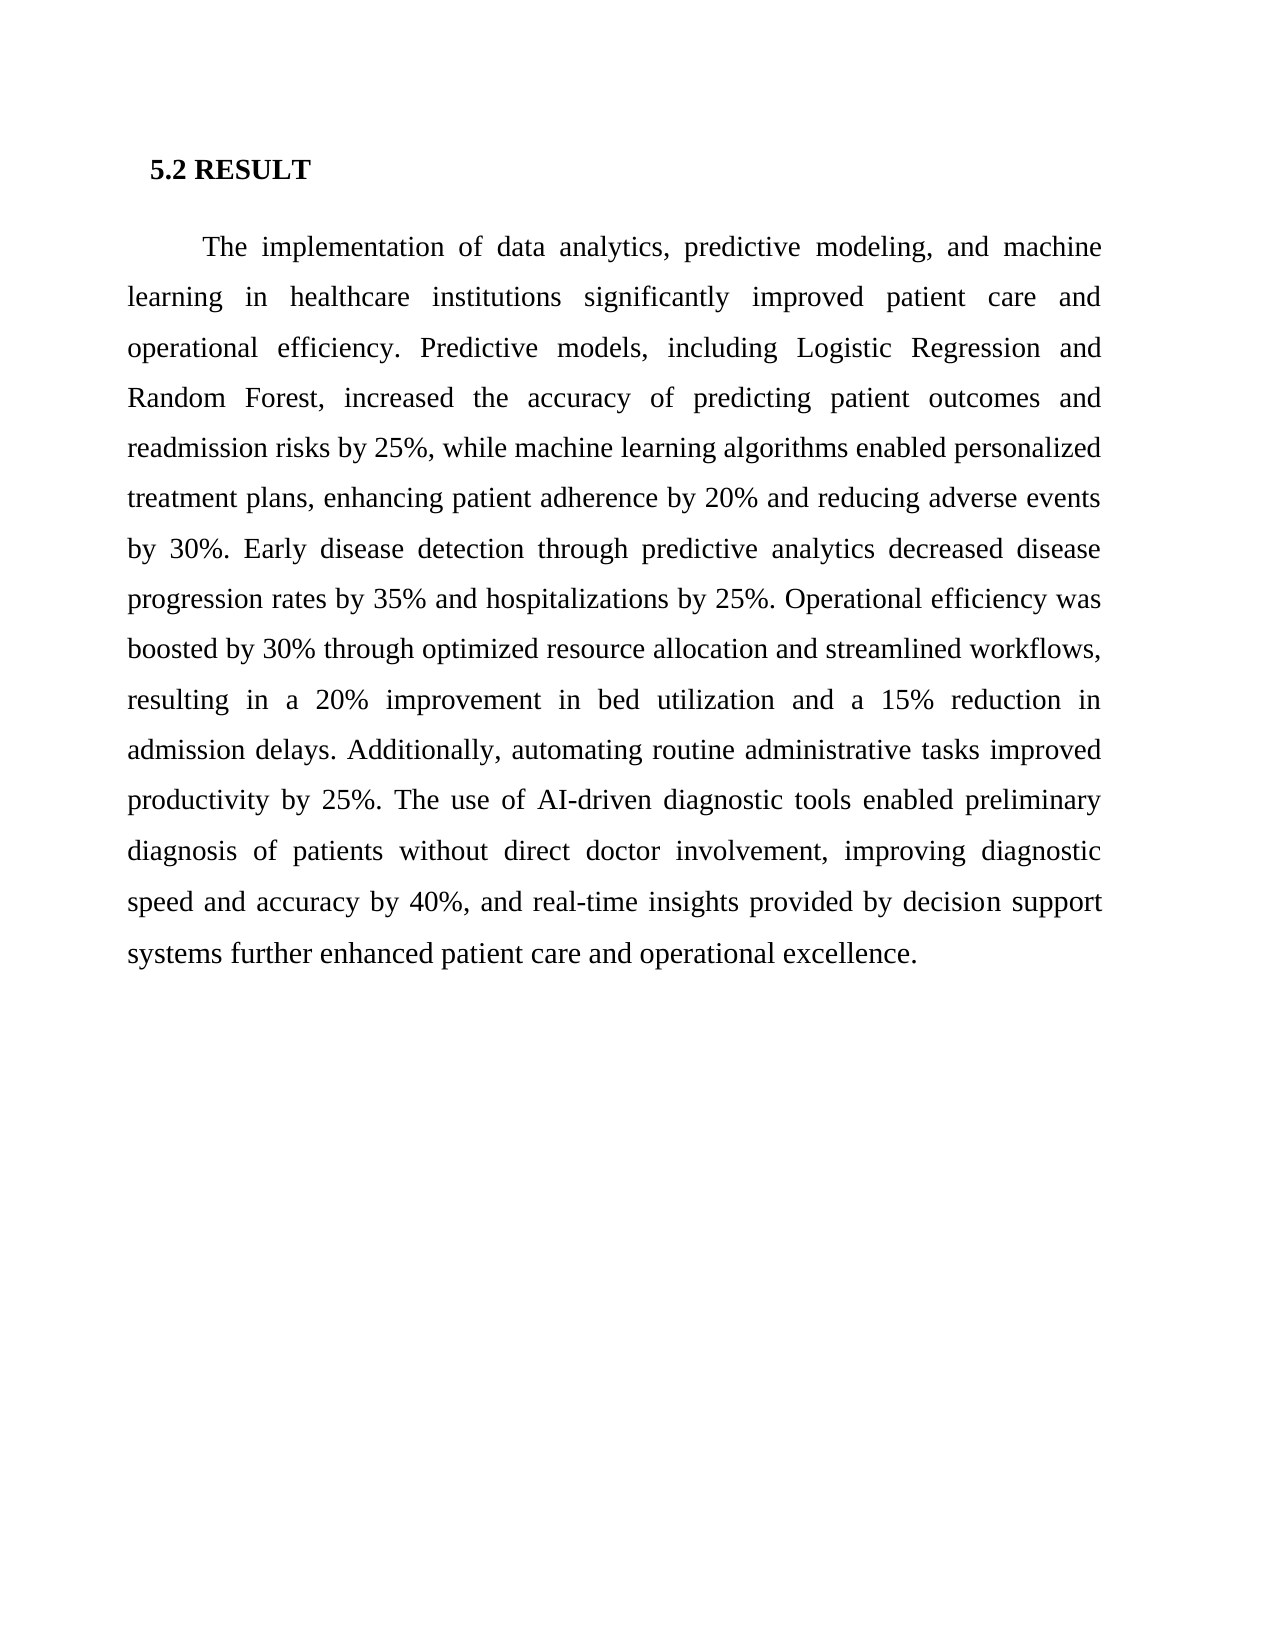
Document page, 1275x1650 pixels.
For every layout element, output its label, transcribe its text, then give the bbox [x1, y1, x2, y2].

text The implementation of data analytics, predictive modeling, and machine learning in healthcare institutions significantly improved patient care and operational efficiency. Predictive models, including Logistic Regression and Random Forest, increased the accuracy of predicting patient outcomes and readmission risks by 25%, while machine learning algorithms enabled personalized treatment plans, enhancing patient adherence by 20% and reducing adverse events by 30%. Early disease detection through predictive analytics decreased disease progression rates by 35% and hospitalizations by 25%. Operational efficiency was boosted by 30% through optimized resource allocation and streamlined workflows, resulting in a 20% improvement in bed utilization and a 15% reduction in admission delays. Additionally, automating routine administrative tasks improved productivity by 25%. The use of AI-driven diagnostic tools enabled preliminary diagnosis of patients without direct doctor involvement, improving diagnostic speed and accuracy by 40%, and real-time insights provided by decision support systems further enhanced patient care and operational excellence. [127, 229, 1102, 970]
list RESULT [150, 152, 1158, 185]
